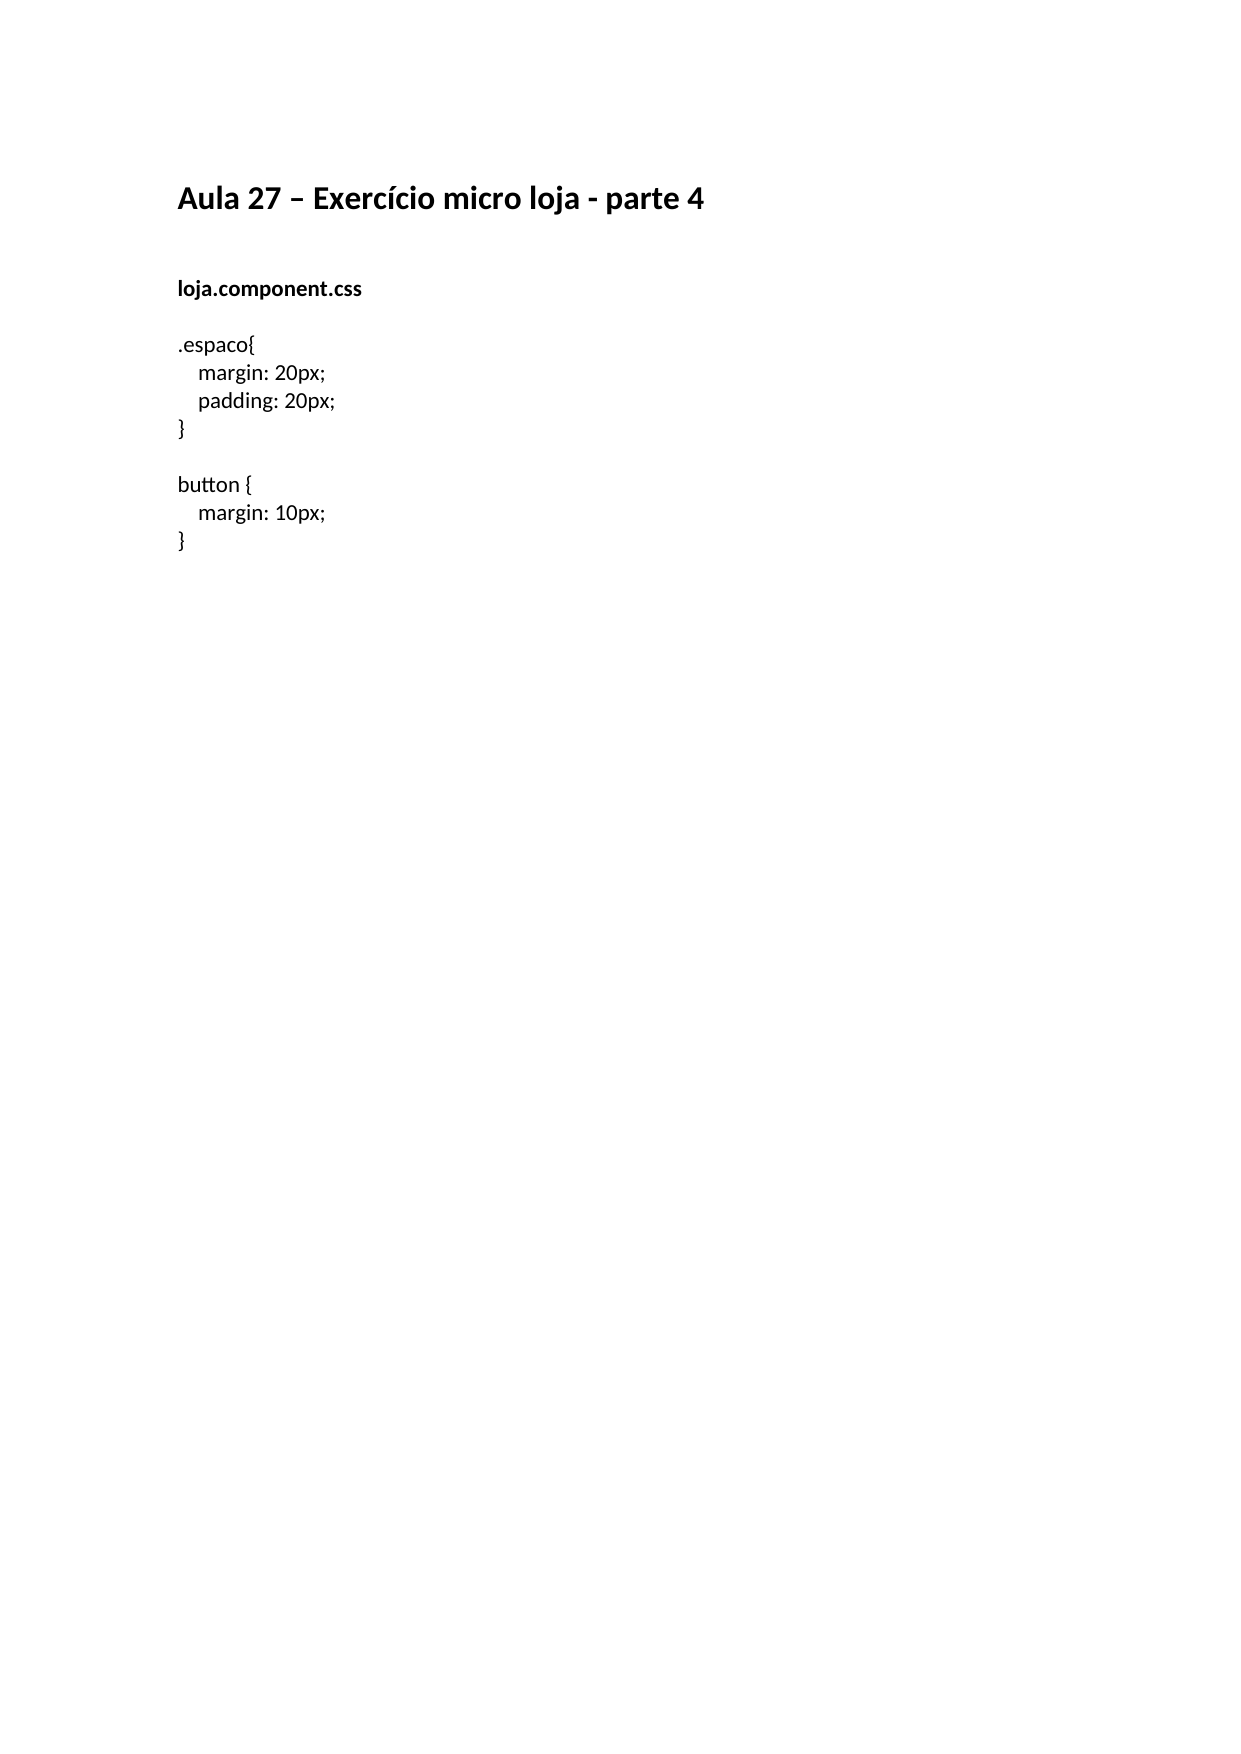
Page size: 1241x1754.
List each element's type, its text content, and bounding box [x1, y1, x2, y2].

text padding: 20px; [177, 386, 1122, 414]
text loja.component.css [177, 274, 1122, 302]
text .espaco{ [177, 330, 1122, 358]
text } [177, 526, 1122, 554]
text margin: 10px; [177, 498, 1122, 526]
text margin: 20px; [177, 358, 1122, 386]
text } [177, 414, 1122, 442]
text button { [177, 470, 1122, 498]
subtitle Aula 27 – Exercício micro loja - parte 4 [177, 177, 1122, 218]
